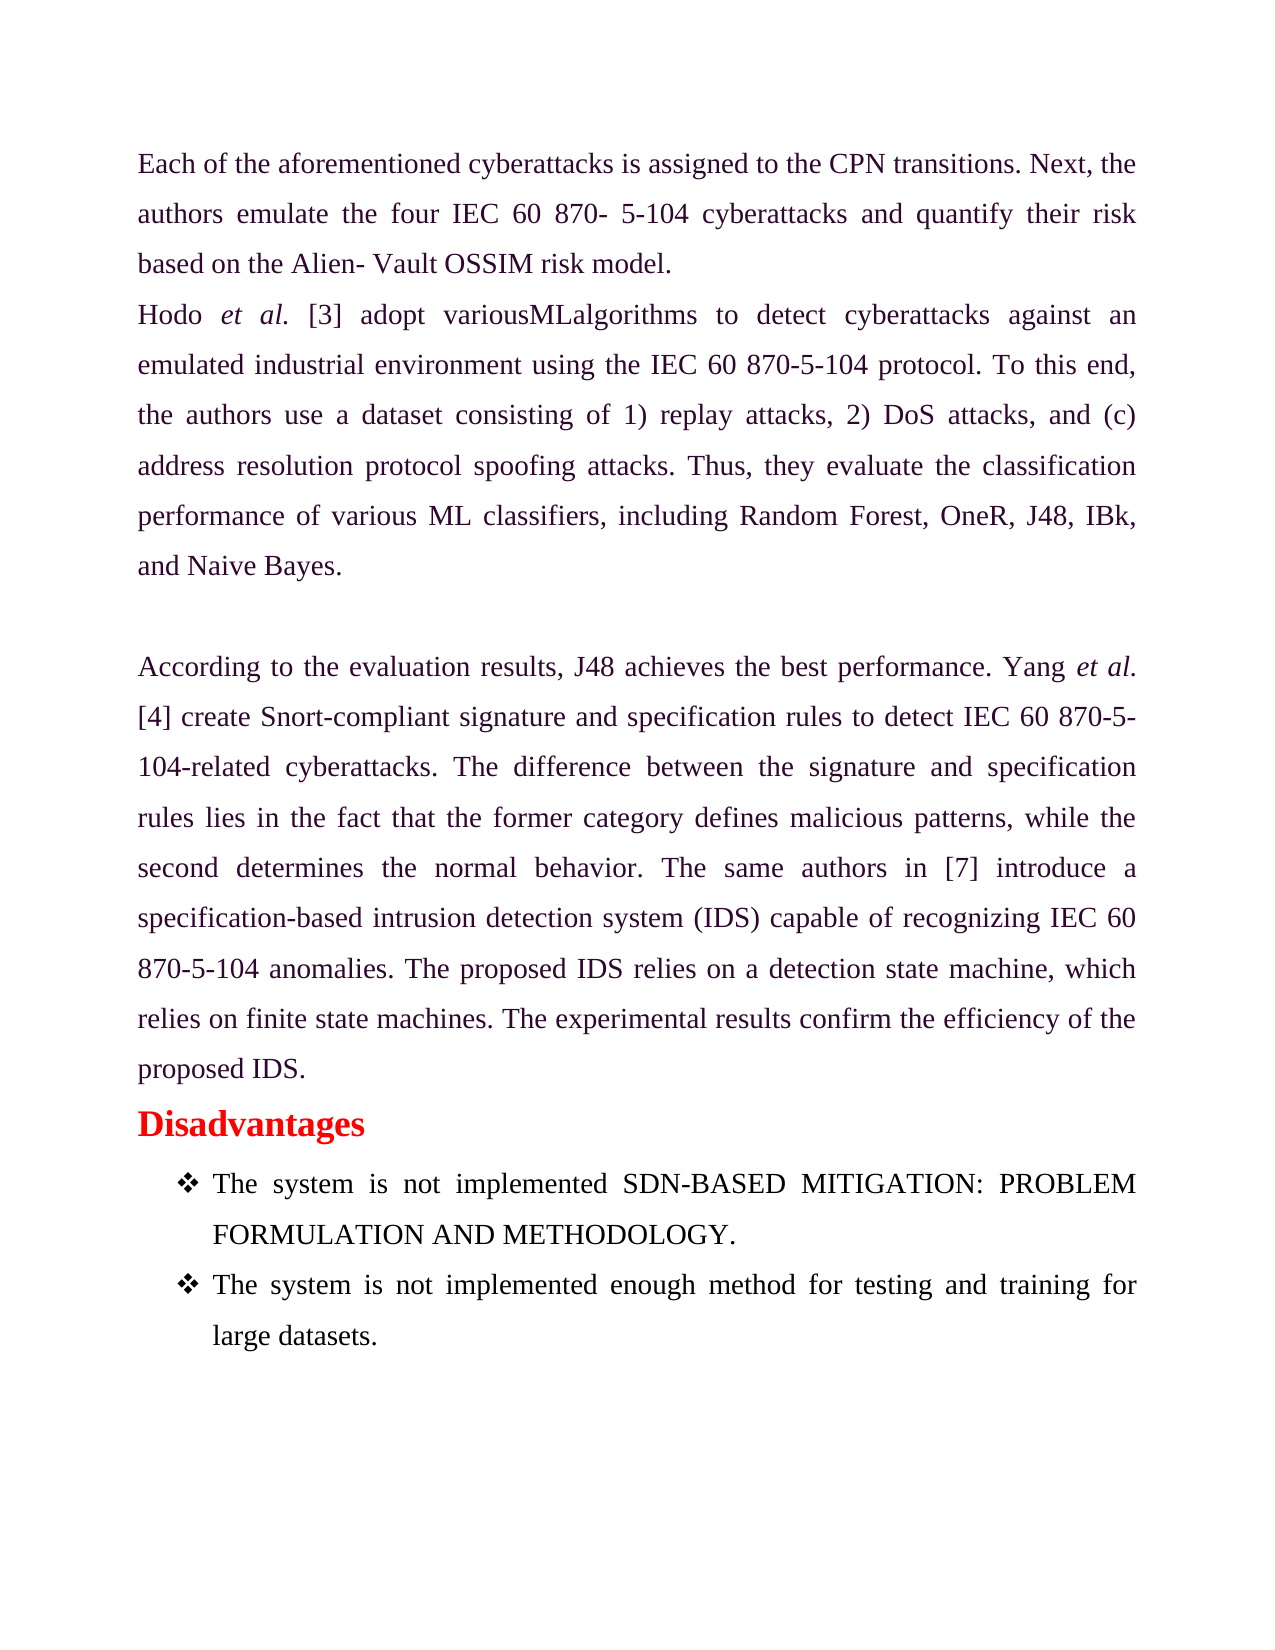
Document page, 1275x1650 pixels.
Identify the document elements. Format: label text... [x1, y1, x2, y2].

text Each of the aforementioned cyberattacks is assigned to the CPN transitions. Next, the authors emulate the four IEC 60 870- 5-104 cyberattacks and quantify their risk based on the Alien- Vault OSSIM risk model. [137, 146, 1137, 280]
list The system is not implemented enough method for testing and training for large datasets. [175, 1267, 1137, 1351]
text According to the evaluation results, J48 achieves the best performance. Yang et al. [4] create Snort-compliant signature and specification rules to detect IEC 60 870-5-104-related cyberattacks. The difference between the signature and specification rules lies in the fact that the former category defines malicious patterns, while the second determines the normal behavior. The same authors in [7] introduce a specification-based intrusion detection system (IDS) capable of recognizing IEC 60 870-5-104 anomalies. The proposed IDS relies on a detection state machine, which relies on finite state machines. The experimental results confirm the efficiency of the proposed IDS. [137, 649, 1137, 1085]
list The system is not implemented SDN-BASED MITIGATION: PROBLEM FORMULATION AND METHODOLOGY. [175, 1166, 1137, 1250]
text Hodo et al. [3] adopt variousMLalgorithms to detect cyberattacks against an emulated industrial environment using the IEC 60 870-5-104 protocol. To this end, the authors use a dataset consisting of 1) replay attacks, 2) DoS attacks, and (c) address resolution protocol spoofing attacks. Thus, they evaluate the classification performance of various ML classifiers, including Random Forest, OneR, J48, IBk, and Naive Bayes. [137, 297, 1137, 582]
text Disadvantages [137, 1102, 1137, 1145]
